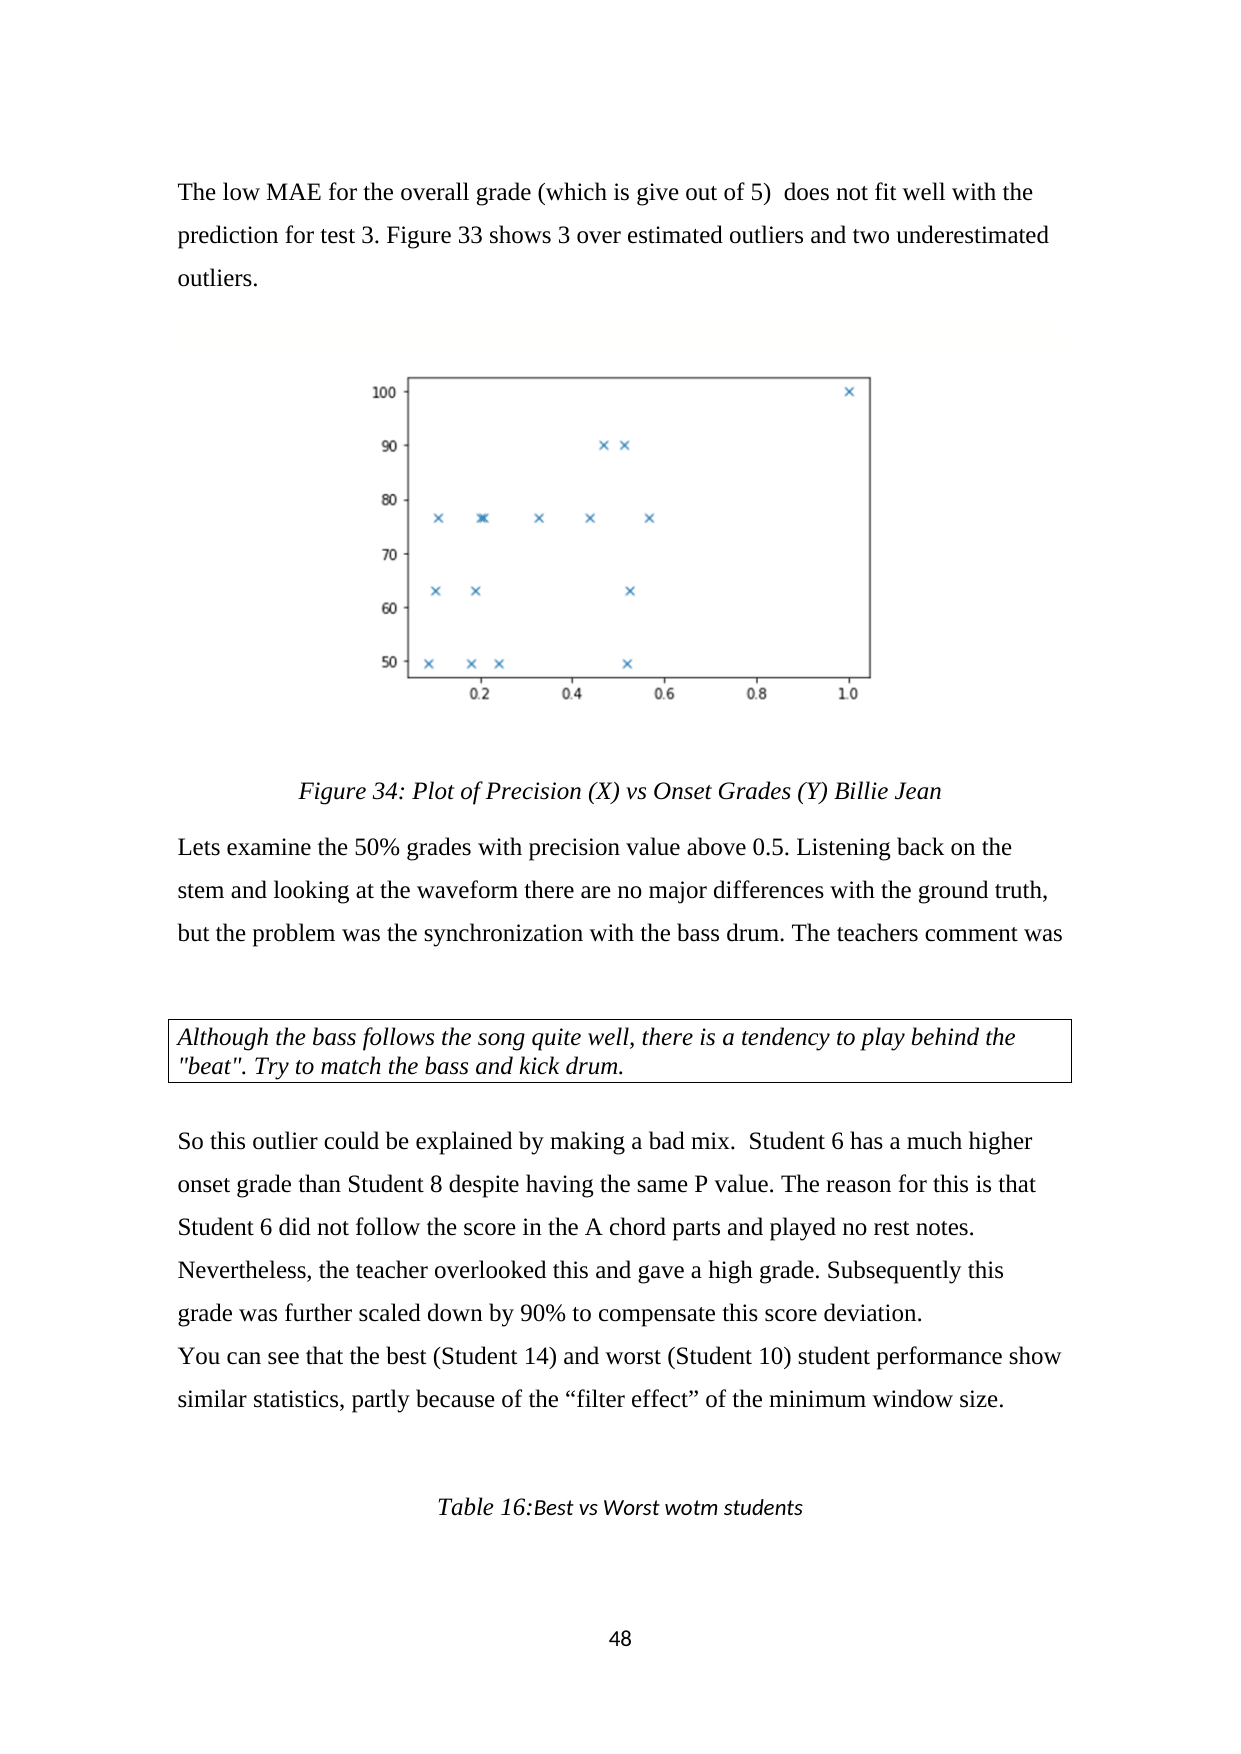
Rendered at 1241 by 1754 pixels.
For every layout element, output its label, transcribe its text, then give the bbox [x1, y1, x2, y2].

text You can see that the best (Student 14) and worst (Student 10) student performance show similar statistics, partly because of the “filter effect” of the minimum window size. [177, 1341, 1063, 1413]
text Lets examine the 50% grades with precision value above 0.5. Listening back on the stem and looking at the waveform there are no major differences with the ground truth, but the problem was the synchronization with the bass drum. The teachers comment was [177, 832, 1063, 947]
text So this outlier could be explained by making a bad mix. Student 6 has a much higher onset grade than Student 8 despite having the same P value. The reason for this is that Student 6 did not follow the score in the A chord parts and played no rest notes. Nevertheless, the teacher overlooked this and gave a high grade. Subsequently this grade was further scaled down by 90% to compensate this score deviation. [177, 1083, 1063, 1327]
picture [362, 369, 878, 710]
text Figure 34: Plot of Precision (X) vs Onset Grades (Y) Billie Jean [177, 776, 1063, 805]
text Although the bass follows the song quite well, there is a tendency to play behind the "beat". Try to match the bass and kick drum. [169, 1020, 1071, 1082]
text The low MAE for the overall grade (which is give out of 5) does not fit well with the prediction for test 3. Figure 33 shows 3 over estimated outliers and two underestimated outliers. [177, 177, 1063, 292]
text Table 16:Best vs Worst wotm students [177, 1492, 1063, 1521]
